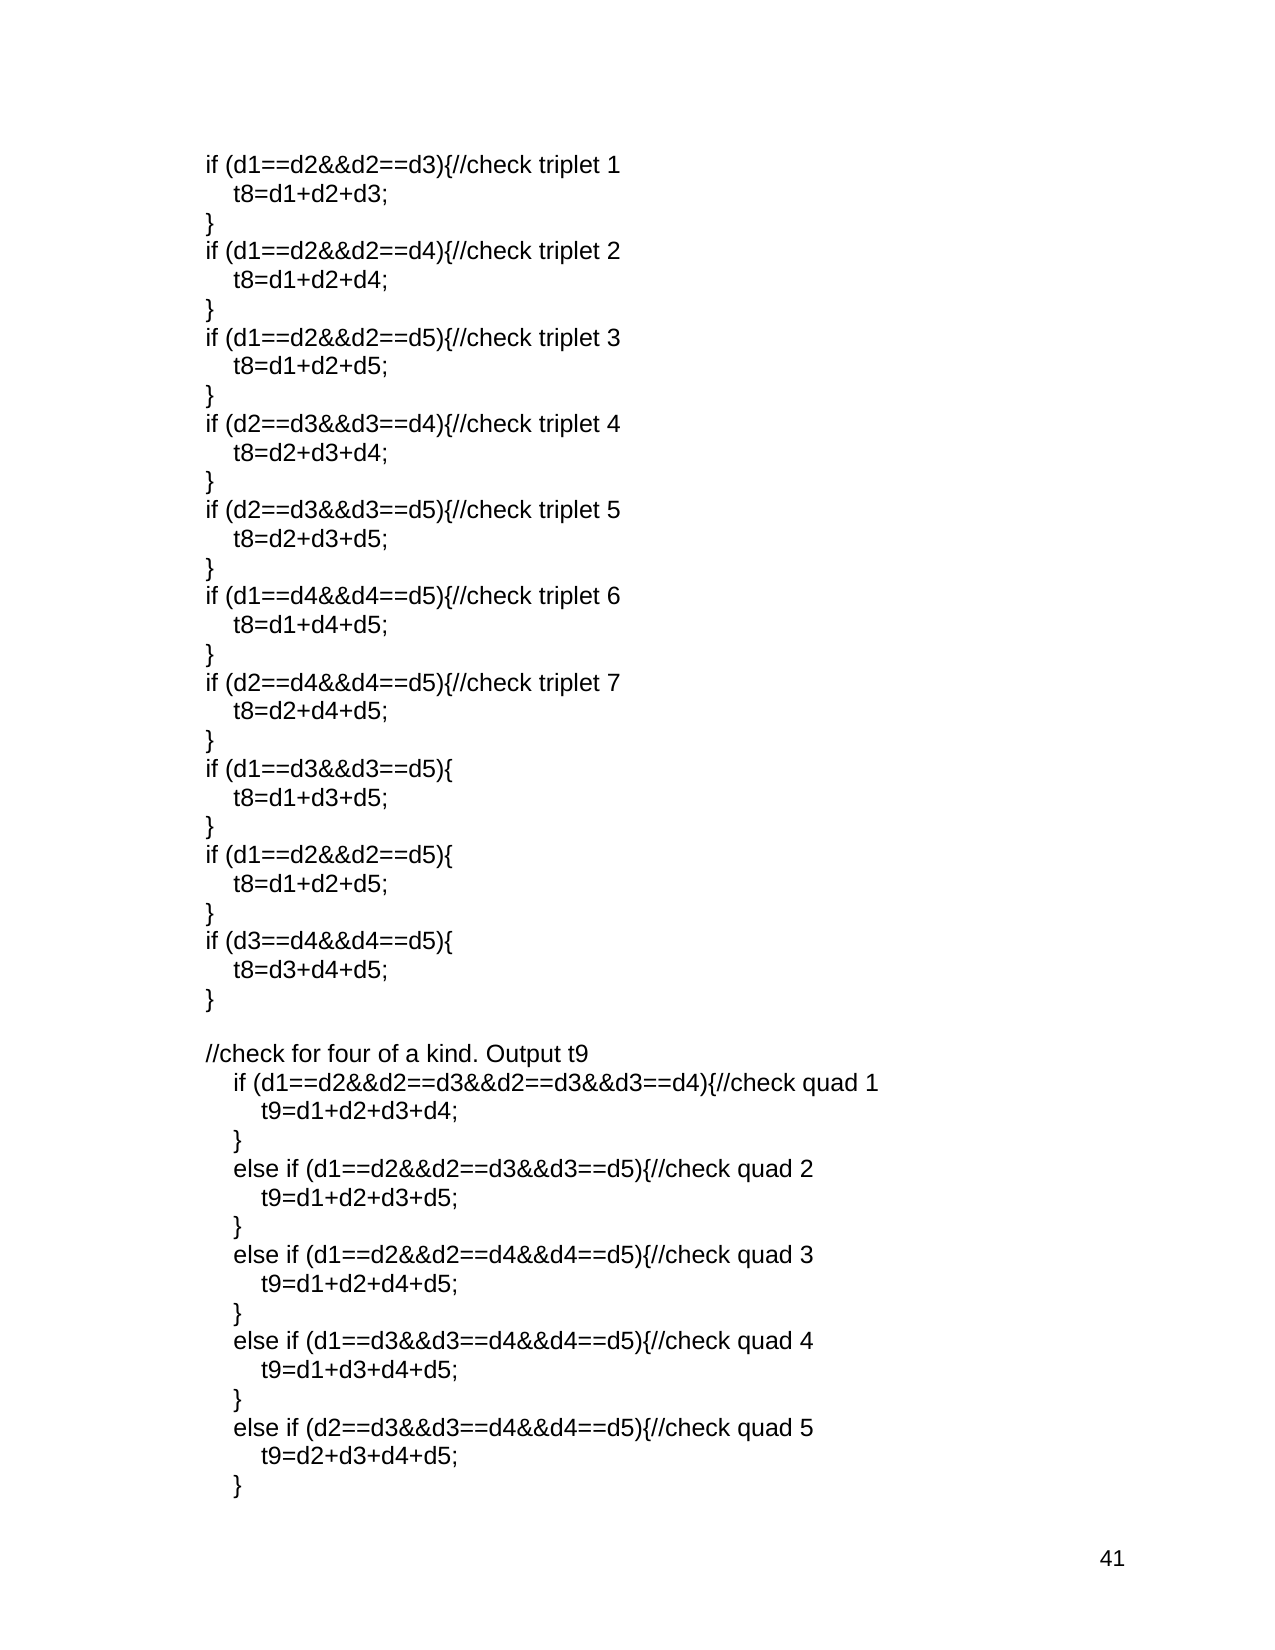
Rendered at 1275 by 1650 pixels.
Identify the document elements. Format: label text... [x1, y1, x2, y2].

text else if (d2==d3&&d3==d4&&d4==d5){//check quad 5 [150, 1413, 1125, 1441]
text if (d1==d4&&d4==d5){//check triplet 6 [150, 581, 1125, 610]
text t9=d1+d2+d4+d5; [150, 1269, 1125, 1298]
text } [150, 1298, 1125, 1326]
text t8=d1+d2+d5; [150, 351, 1125, 380]
text t8=d2+d3+d5; [150, 524, 1125, 552]
text t8=d2+d4+d5; [150, 696, 1125, 725]
text t8=d1+d2+d5; [150, 869, 1125, 897]
text } [150, 1384, 1125, 1413]
text } [150, 1470, 1125, 1499]
text } [150, 639, 1125, 667]
text } [150, 725, 1125, 754]
text t8=d2+d3+d4; [150, 437, 1125, 466]
text } [150, 294, 1125, 322]
text t9=d1+d3+d4+d5; [150, 1355, 1125, 1384]
text t8=d1+d2+d3; [150, 179, 1125, 207]
text else if (d1==d2&&d2==d4&&d4==d5){//check quad 3 [150, 1240, 1125, 1269]
text t8=d3+d4+d5; [150, 955, 1125, 984]
text } [150, 207, 1125, 236]
text } [150, 984, 1125, 1012]
text t9=d1+d2+d3+d4; [150, 1096, 1125, 1125]
text t8=d1+d2+d4; [150, 265, 1125, 294]
text t8=d1+d4+d5; [150, 610, 1125, 639]
text } [150, 552, 1125, 581]
text } [150, 466, 1125, 495]
text } [150, 897, 1125, 926]
text t8=d1+d3+d5; [150, 782, 1125, 811]
text if (d1==d2&&d2==d5){//check triplet 3 [150, 322, 1125, 351]
text } [150, 1211, 1125, 1240]
text if (d1==d2&&d2==d3&&d2==d3&&d3==d4){//check quad 1 [150, 1068, 1125, 1096]
text t9=d2+d3+d4+d5; [150, 1441, 1125, 1470]
text if (d1==d3&&d3==d5){ [150, 754, 1125, 782]
text if (d2==d3&&d3==d4){//check triplet 4 [150, 409, 1125, 437]
text if (d1==d2&&d2==d3){//check triplet 1 [150, 150, 1125, 179]
text t9=d1+d2+d3+d5; [150, 1183, 1125, 1211]
text else if (d1==d2&&d2==d3&&d3==d5){//check quad 2 [150, 1154, 1125, 1183]
text } [150, 1125, 1125, 1154]
text } [150, 811, 1125, 840]
text //check for four of a kind. Output t9 [150, 1039, 1125, 1068]
text else if (d1==d3&&d3==d4&&d4==d5){//check quad 4 [150, 1326, 1125, 1355]
text if (d2==d3&&d3==d5){//check triplet 5 [150, 495, 1125, 524]
text if (d1==d2&&d2==d5){ [150, 840, 1125, 869]
text if (d2==d4&&d4==d5){//check triplet 7 [150, 667, 1125, 696]
text } [150, 380, 1125, 409]
text if (d3==d4&&d4==d5){ [150, 926, 1125, 955]
text if (d1==d2&&d2==d4){//check triplet 2 [150, 236, 1125, 265]
